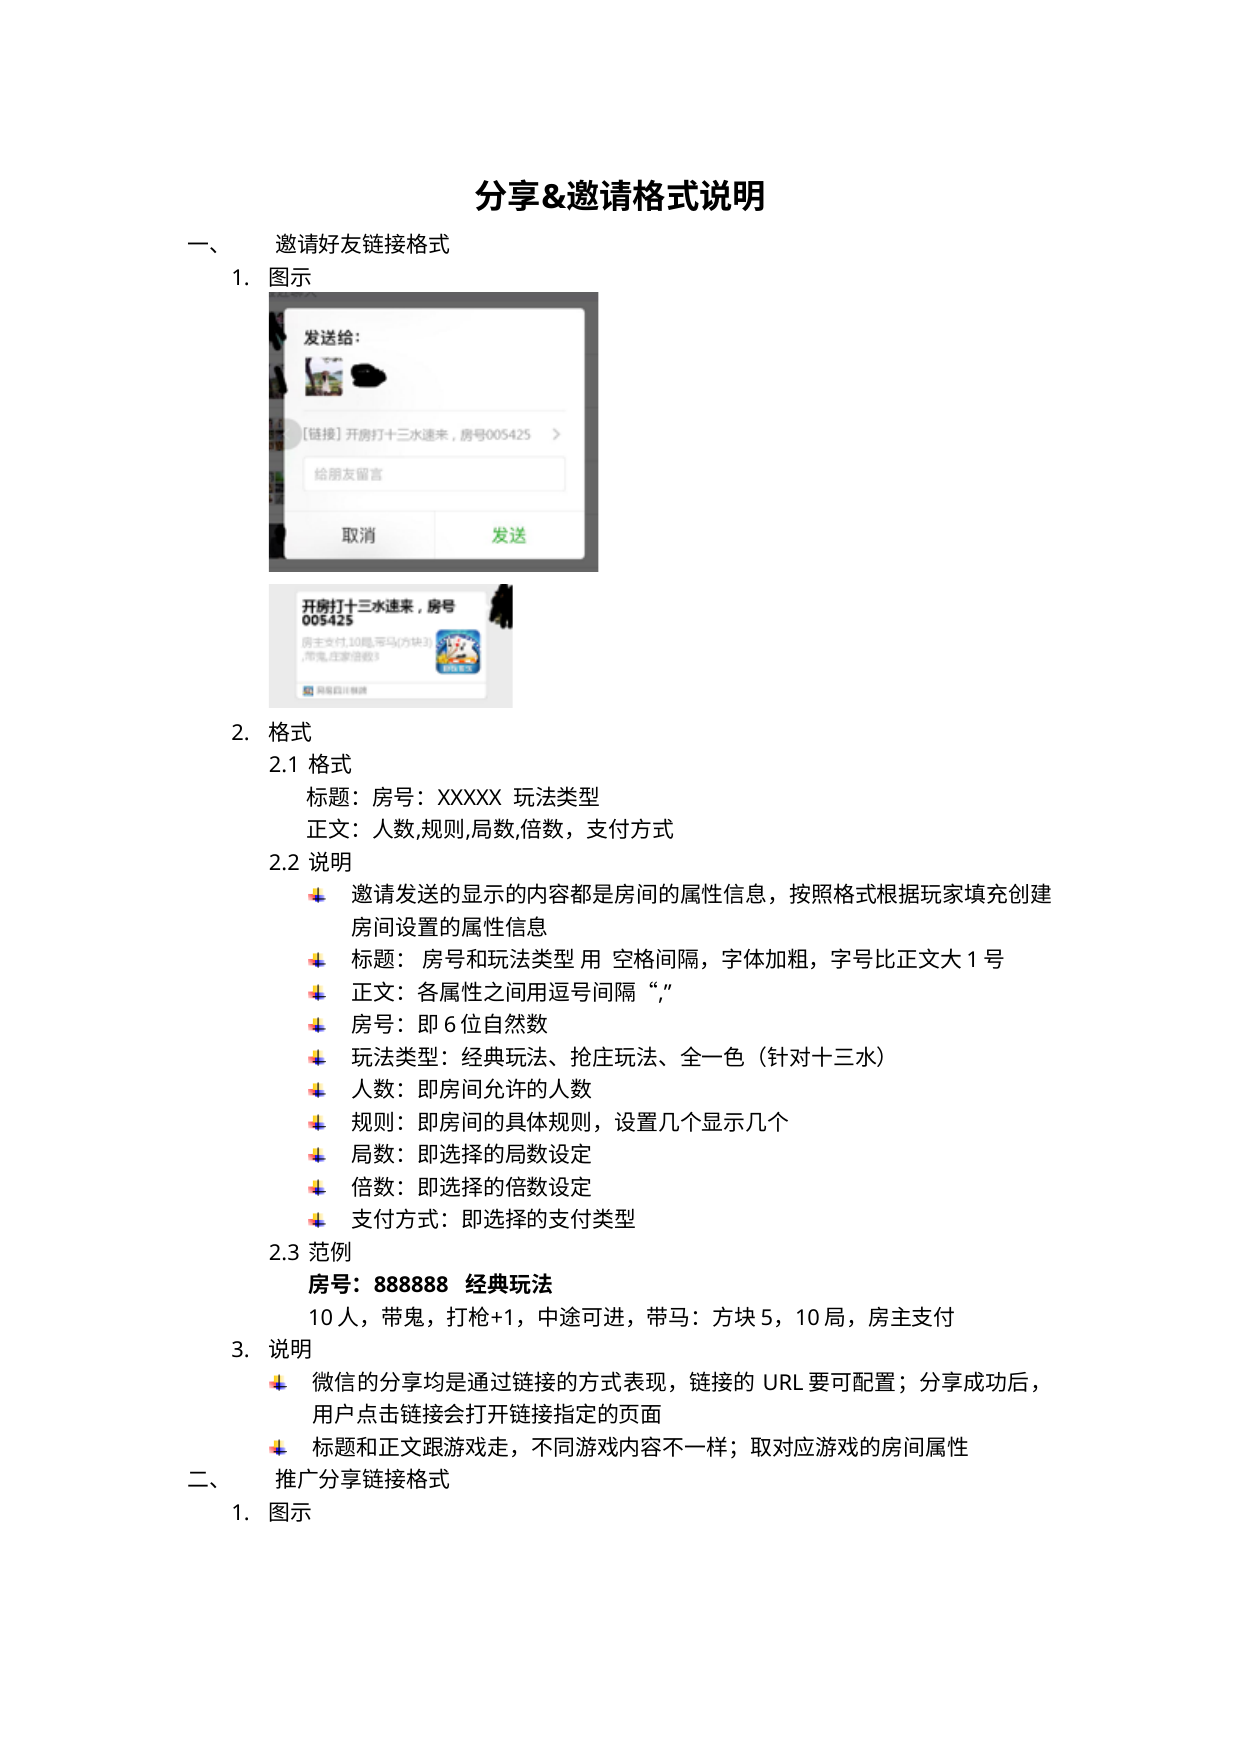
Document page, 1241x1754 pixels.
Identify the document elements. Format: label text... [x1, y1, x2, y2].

list 人数：即房间允许的人数 [308, 1072, 1053, 1104]
list 说明 [269, 844, 1053, 877]
picture [268, 292, 599, 572]
list 范例 [269, 1234, 1053, 1267]
list 图示 [231, 1494, 1053, 1527]
list 标题： 房号和玩法类型 用 空格间隔，字体加粗，字号比正文大1号 [308, 942, 1053, 974]
list 房号：即6位自然数 [308, 1007, 1053, 1039]
list 倍数：即选择的倍数设定 [308, 1169, 1053, 1202]
list 图示 [231, 259, 1053, 292]
list 说明 [231, 1332, 1053, 1364]
list 支付方式：即选择的支付类型 [308, 1202, 1053, 1234]
list 正文：各属性之间用逗号间隔“,” [308, 974, 1053, 1007]
list 推广分享链接格式 [187, 1462, 1053, 1494]
picture [308, 1048, 326, 1066]
text 分享&邀请格式说明 [187, 162, 1053, 227]
list 房号：888888 经典玩法 [308, 1267, 1053, 1299]
text 标题：房号：XXXXX 玩法类型 [262, 779, 1053, 812]
list 邀请好友链接格式 [187, 227, 1053, 259]
list 规则：即房间的具体规则，设置几个显示几个 [308, 1104, 1053, 1137]
text 正文：人数,规则,局数,倍数，支付方式 [262, 812, 1053, 844]
picture [308, 886, 326, 903]
picture [308, 1211, 326, 1228]
picture [308, 1016, 326, 1033]
picture [308, 1178, 326, 1196]
list 微信的分享均是通过链接的方式表现，链接的URL要可配置；分享成功后，用户点击链接会打开链接指定的页面 [269, 1364, 1053, 1429]
list 格式 [231, 714, 1053, 747]
picture [269, 1373, 287, 1391]
list 玩法类型：经典玩法、抢庄玩法、全一色（针对十三水） [308, 1039, 1053, 1072]
list 邀请发送的显示的内容都是房间的属性信息，按照格式根据玩家填充创建房间设置的属性信息 [308, 877, 1053, 942]
list 局数：即选择的局数设定 [308, 1137, 1053, 1169]
picture [269, 1438, 287, 1456]
picture [308, 983, 326, 1001]
picture [268, 584, 513, 708]
picture [308, 1146, 326, 1163]
list 格式 [269, 747, 1053, 779]
text 10人，带鬼，打枪+1，中途可进，带马：方块5，10局，房主支付 [308, 1299, 1053, 1332]
picture [308, 1081, 326, 1098]
picture [308, 1113, 326, 1131]
list 标题和正文跟游戏走，不同游戏内容不一样；取对应游戏的房间属性 [269, 1429, 1053, 1462]
picture [308, 951, 326, 968]
